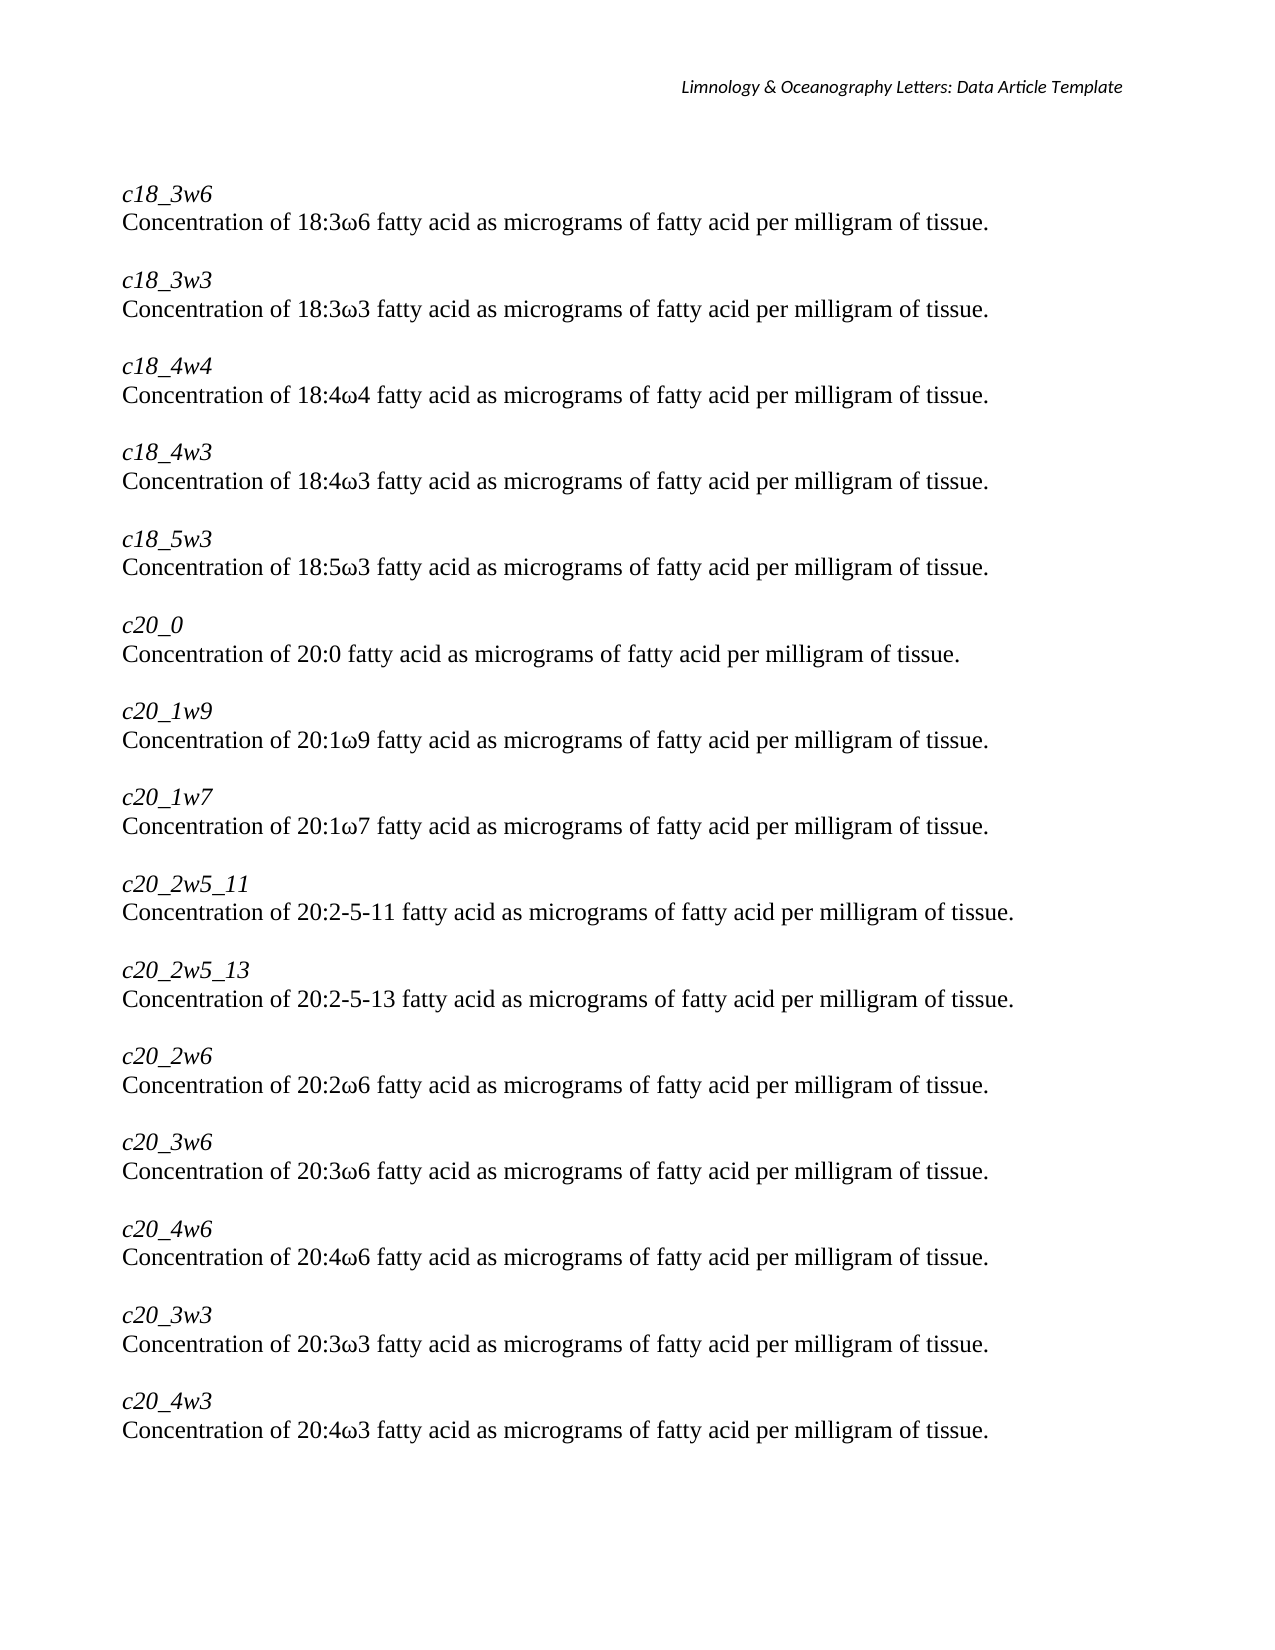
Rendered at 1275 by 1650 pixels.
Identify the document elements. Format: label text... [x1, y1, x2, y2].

text Concentration of 18:3ω6 fatty acid as micrograms of fatty acid per milligram of tissue. [122, 207, 1125, 236]
text Concentration of 18:5ω3 fatty acid as micrograms of fatty acid per milligram of tissue. [122, 552, 1125, 581]
text c18_4w4 [122, 351, 1125, 380]
text Concentration of 20:2ω6 fatty acid as micrograms of fatty acid per milligram of tissue. [122, 1070, 1125, 1099]
text c18_3w6 [122, 179, 1125, 207]
text Concentration of 18:4ω3 fatty acid as micrograms of fatty acid per milligram of tissue. [122, 466, 1125, 495]
text c20_4w6 [122, 1214, 1125, 1242]
text Concentration of 20:2-5-13 fatty acid as micrograms of fatty acid per milligram of tissue. [122, 984, 1125, 1012]
text c20_2w5_11 [122, 869, 1125, 897]
text Concentration of 20:1ω7 fatty acid as micrograms of fatty acid per milligram of tissue. [122, 811, 1125, 840]
text c20_1w9 [122, 696, 1125, 725]
text c18_3w3 [122, 265, 1125, 294]
text c20_2w6 [122, 1041, 1125, 1070]
text Concentration of 20:4ω6 fatty acid as micrograms of fatty acid per milligram of tissue. [122, 1242, 1125, 1271]
text Concentration of 20:2-5-11 fatty acid as micrograms of fatty acid per milligram of tissue. [122, 897, 1125, 926]
text c20_1w7 [122, 782, 1125, 811]
text Concentration of 20:1ω9 fatty acid as micrograms of fatty acid per milligram of tissue. [122, 725, 1125, 754]
text c20_4w3 [122, 1386, 1125, 1415]
text Concentration of 20:3ω3 fatty acid as micrograms of fatty acid per milligram of tissue. [122, 1329, 1125, 1357]
text c18_5w3 [122, 524, 1125, 552]
text c20_0 [122, 610, 1125, 639]
text Concentration of 20:0 fatty acid as micrograms of fatty acid per milligram of tissue. [122, 639, 1125, 667]
text Concentration of 18:4ω4 fatty acid as micrograms of fatty acid per milligram of tissue. [122, 380, 1125, 409]
text c20_3w3 [122, 1300, 1125, 1329]
text c18_4w3 [122, 437, 1125, 466]
text c20_3w6 [122, 1127, 1125, 1156]
text Concentration of 20:3ω6 fatty acid as micrograms of fatty acid per milligram of tissue. [122, 1156, 1125, 1185]
text c20_2w5_13 [122, 955, 1125, 984]
text Concentration of 20:4ω3 fatty acid as micrograms of fatty acid per milligram of tissue. [122, 1415, 1125, 1444]
text Concentration of 18:3ω3 fatty acid as micrograms of fatty acid per milligram of tissue. [122, 294, 1125, 322]
